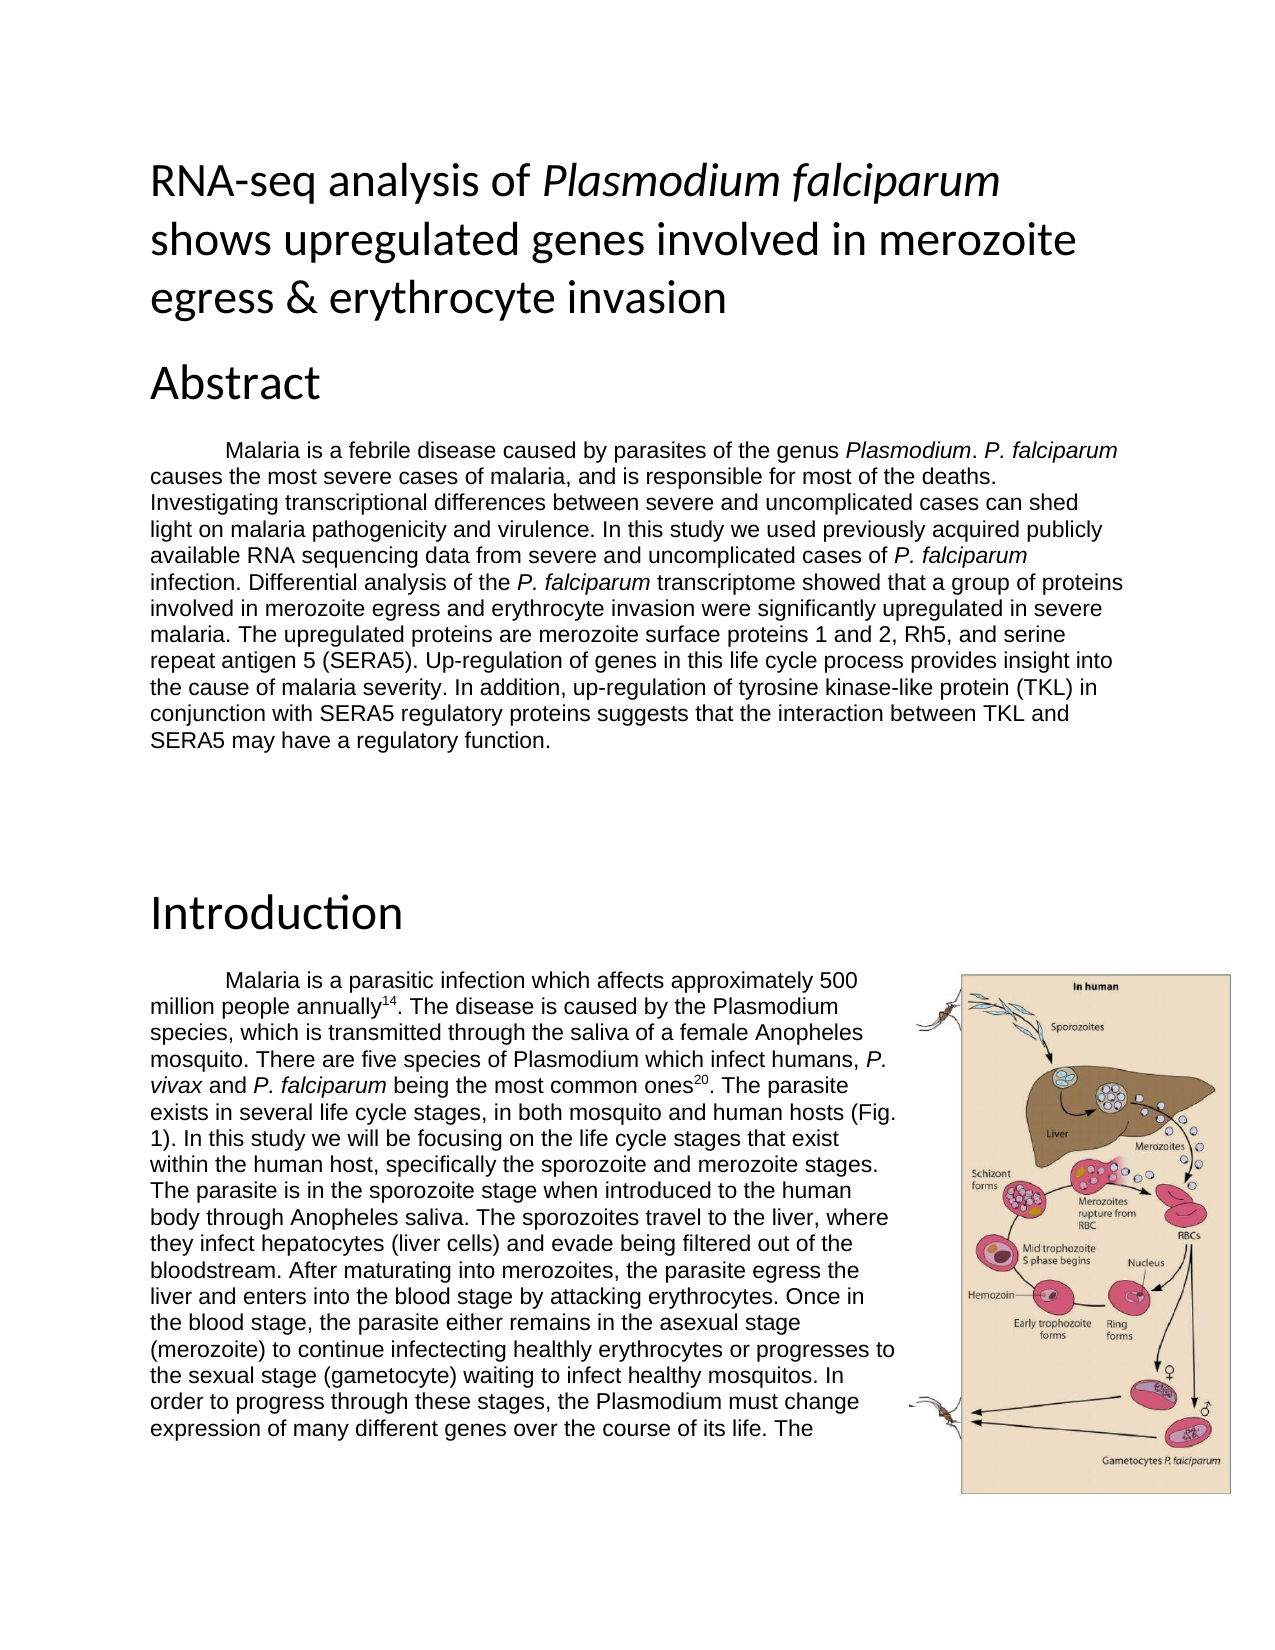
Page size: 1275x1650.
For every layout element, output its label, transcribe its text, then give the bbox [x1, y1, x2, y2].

text Malaria is a febrile disease caused by parasites of the genus Plasmodium. P. falciparum causes the most severe cases of malaria, and is responsible for most of the deaths. Investigating transcriptional differences between severe and uncomplicated cases can shed light on malaria pathogenicity and virulence. In this study we used previously acquired publicly available RNA sequencing data from severe and uncomplicated cases of P. falciparum infection. Differential analysis of the P. falciparum transcriptome showed that a group of proteins involved in merozoite egress and erythrocyte invasion were significantly upregulated in severe malaria. The upregulated proteins are merozoite surface proteins 1 and 2, Rh5, and serine repeat antigen 5 (SERA5). Up-regulation of genes in this life cycle process provides insight into the cause of malaria severity. In addition, up-regulation of tyrosine kinase-like protein (TKL) in conjunction with SERA5 regulatory proteins suggests that the interaction between TKL and SERA5 may have a regulatory function. [150, 437, 1125, 753]
text Abstract [150, 351, 1125, 412]
picture [906, 960, 1241, 1505]
text RNA-seq analysis of Plasmodium falciparum shows upregulated genes involved in merozoite egress & erythrocyte invasion [150, 150, 1125, 326]
text Introduction [150, 881, 1125, 942]
